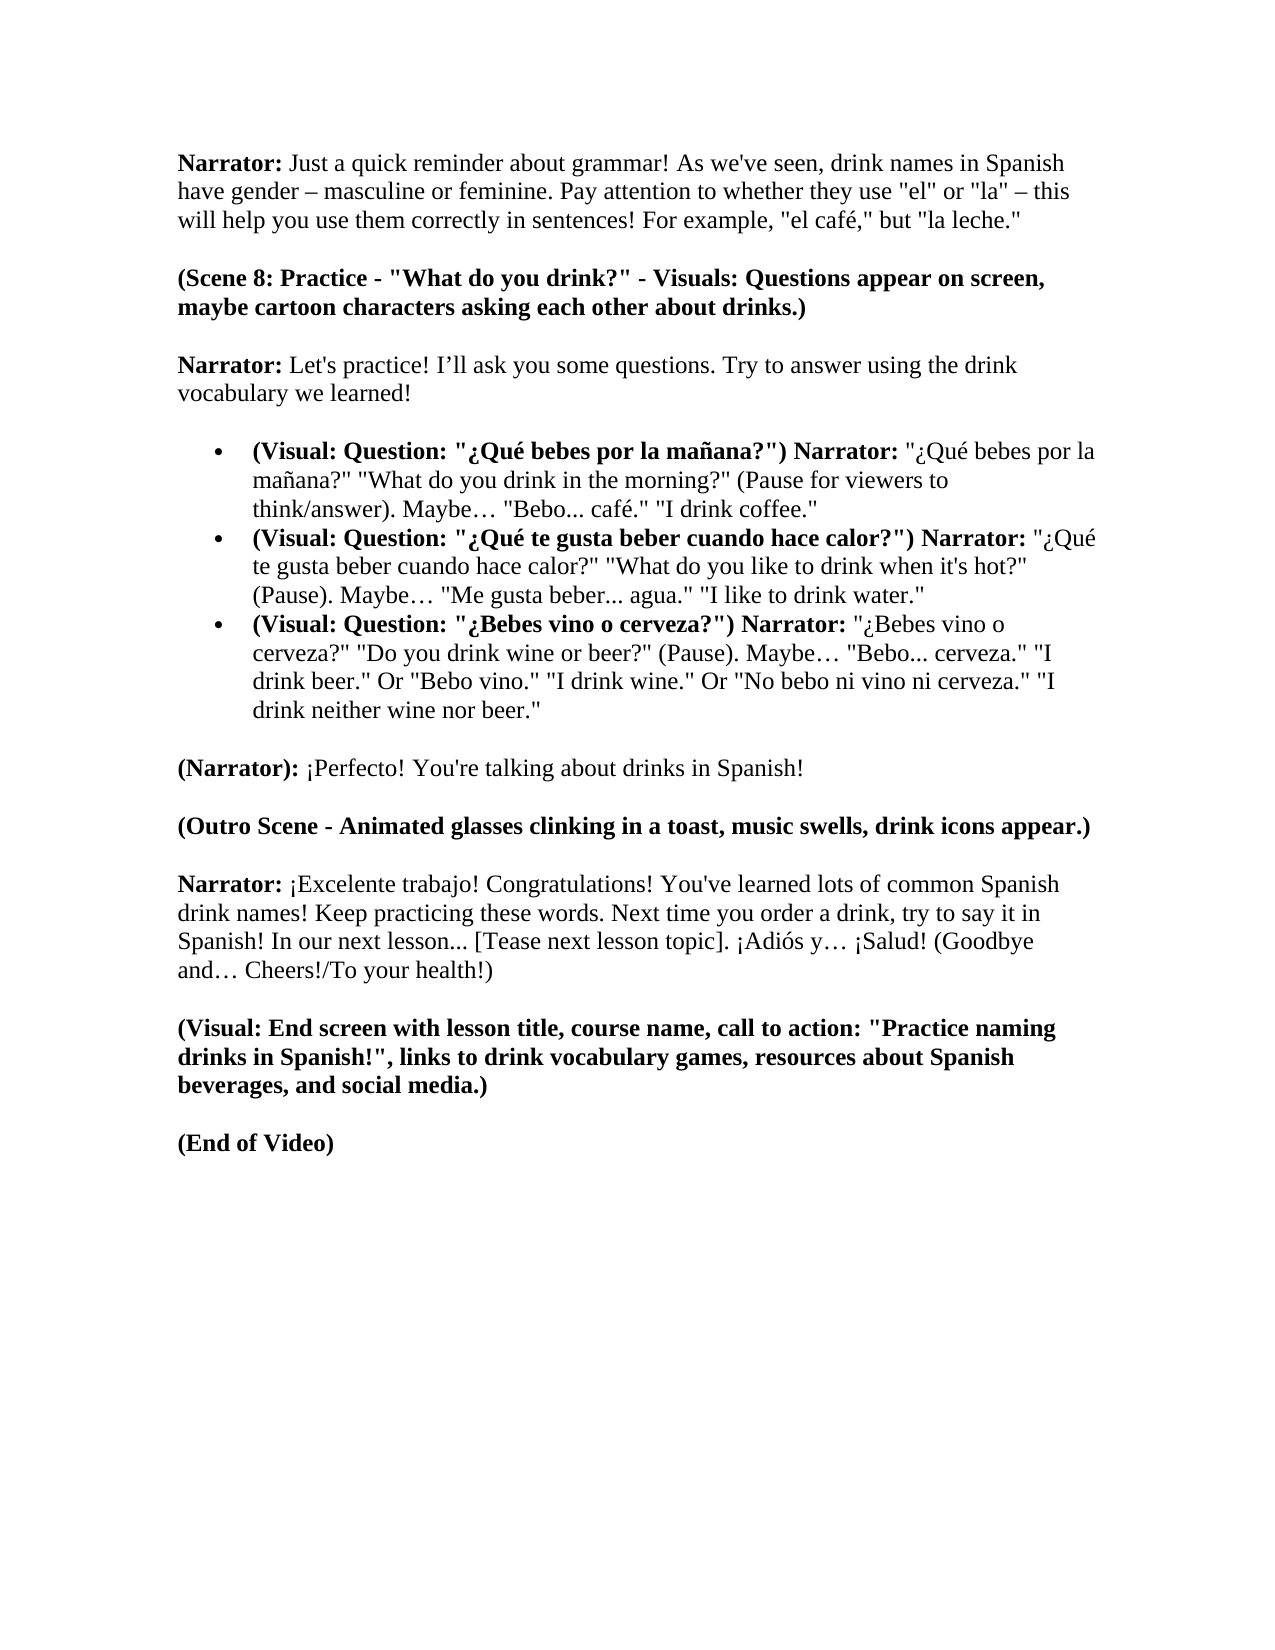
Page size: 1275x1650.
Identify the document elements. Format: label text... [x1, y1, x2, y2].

text (Scene 8: Practice - "What do you drink?" - Visuals: Questions appear on screen, maybe cartoon characters asking each other about drinks.) [177, 263, 1098, 321]
text Narrator: ¡Excelente trabajo! Congratulations! You've learned lots of common Spanish drink names! Keep practicing these words. Next time you order a drink, try to say it in Spanish! In our next lesson... [Tease next lesson topic]. ¡Adiós y… ¡Salud! (Goodbye and… Cheers!/To your health!) [177, 869, 1098, 984]
text Narrator: Just a quick reminder about grammar! As we've seen, drink names in Spanish have gender – masculine or feminine. Pay attention to whether they use "el" or "la" – this will help you use them correctly in sentences! For example, "el café," but "la leche." [177, 148, 1098, 234]
list (Visual: Question: "¿Qué te gusta beber cuando hace calor?") Narrator: "¿Qué te gusta beber cuando hace calor?" "What do you like to drink when it's hot?" (Pause). Maybe… "Me gusta beber... agua." "I like to drink water." [215, 523, 1098, 609]
text (Visual: End screen with lesson title, course name, call to action: "Practice naming drinks in Spanish!", links to drink vocabulary games, resources about Spanish beverages, and social media.) [177, 1013, 1098, 1099]
text (End of Video) [177, 1128, 1098, 1157]
text Narrator: Let's practice! I’ll ask you some questions. Try to answer using the drink vocabulary we learned! [177, 350, 1098, 407]
list (Visual: Question: "¿Qué bebes por la mañana?") Narrator: "¿Qué bebes por la mañana?" "What do you drink in the morning?" (Pause for viewers to think/answer). Maybe… "Bebo... café." "I drink coffee." [215, 436, 1098, 523]
text (Outro Scene - Animated glasses clinking in a toast, music swells, drink icons appear.) [177, 811, 1098, 840]
list (Visual: Question: "¿Bebes vino o cerveza?") Narrator: "¿Bebes vino o cerveza?" "Do you drink wine or beer?" (Pause). Maybe… "Bebo... cerveza." "I drink beer." Or "Bebo vino." "I drink wine." Or "No bebo ni vino ni cerveza." "I drink neither wine nor beer." [215, 609, 1098, 724]
text (Narrator): ¡Perfecto! You're talking about drinks in Spanish! [177, 753, 1098, 782]
